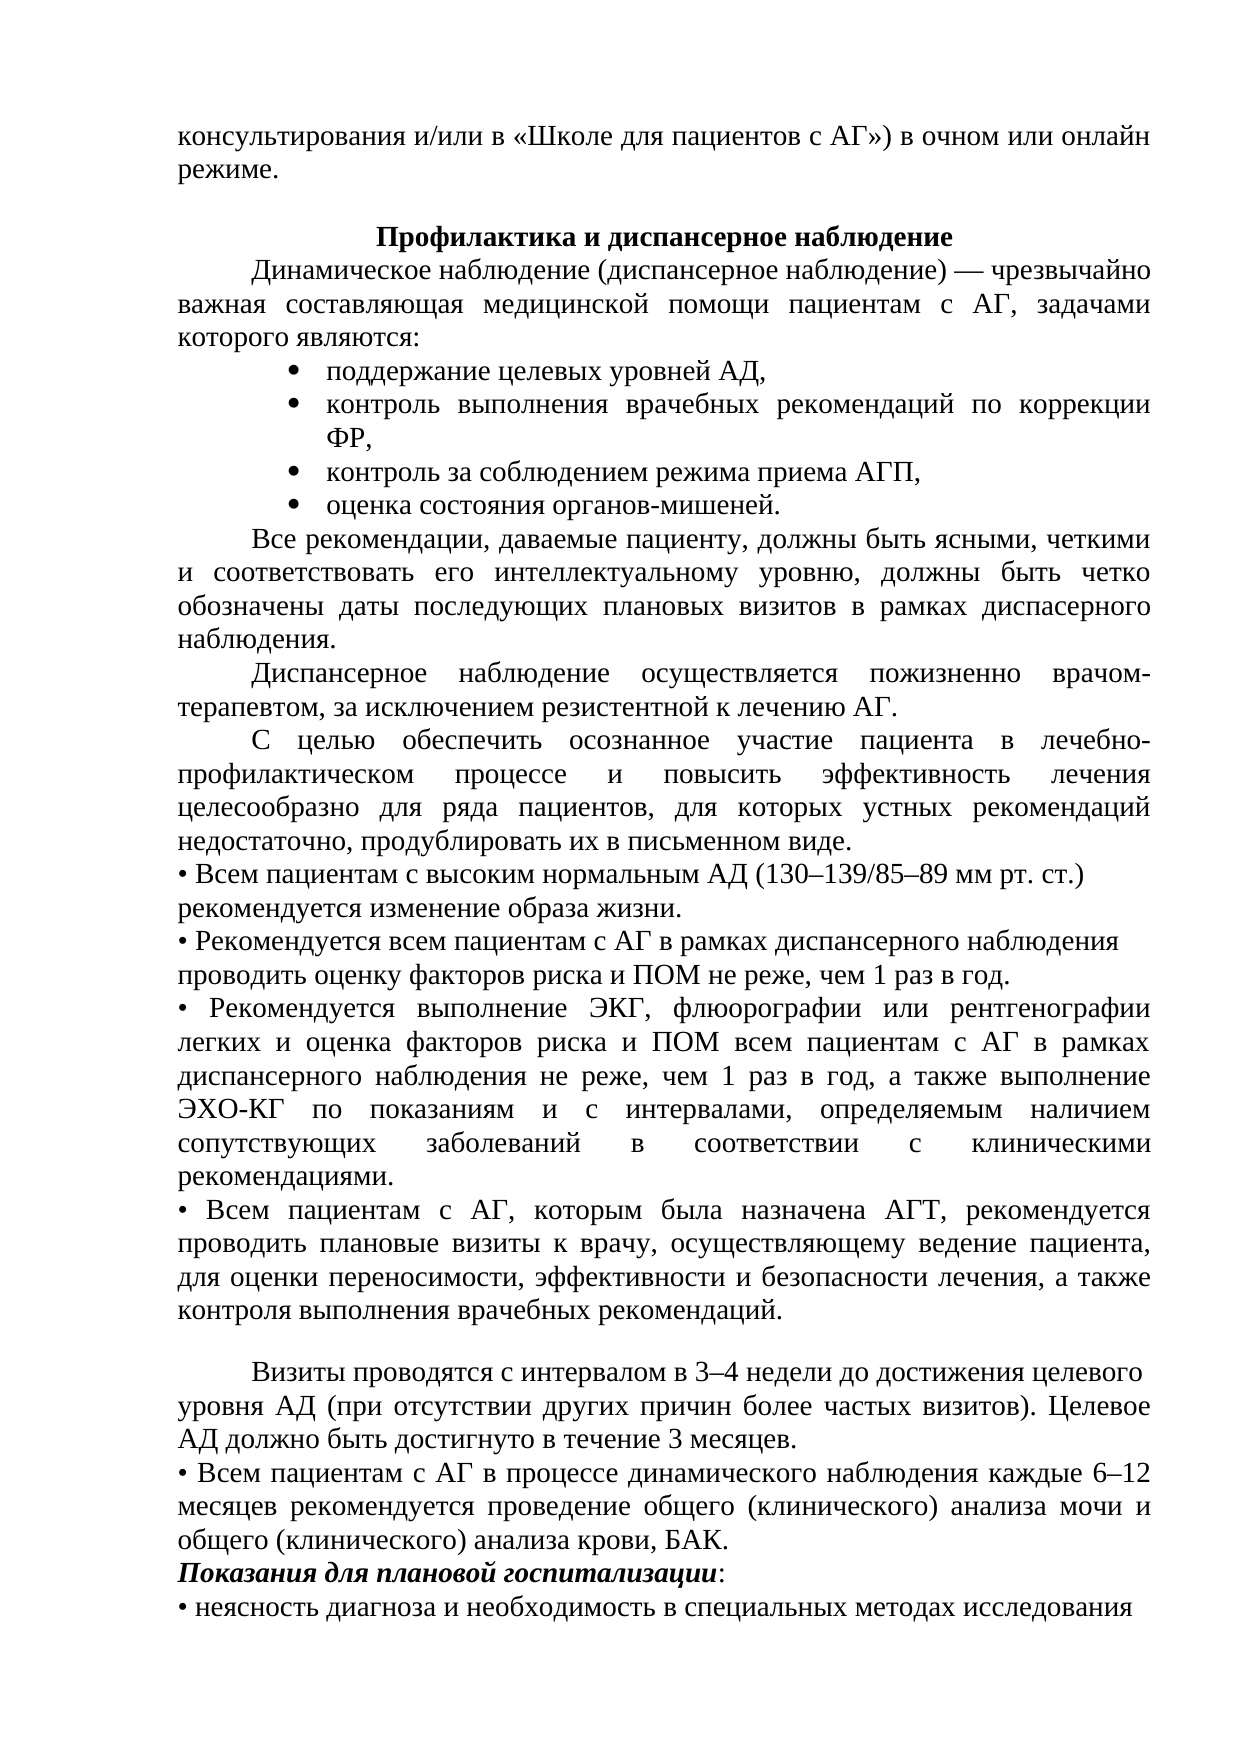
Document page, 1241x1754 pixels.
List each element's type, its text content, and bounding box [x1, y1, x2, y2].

list поддержание целевых уровней АД, [288, 353, 1152, 387]
text Визиты проводятся с интервалом в 3–4 недели до достижения целевого [177, 1354, 1152, 1388]
text уровня АД (при отсутствии других причин более частых визитов). Целевое АД должно быть достигнуто в течение 3 месяцев. [177, 1388, 1152, 1455]
text С целью обеспечить осознанное участие пациента в лечебно-профилактическом процессе и повысить эффективность лечения целесообразно для ряда пациентов, для которых устных рекомендаций недостаточно, продублировать их в письменном виде. [177, 722, 1152, 856]
text Диспансерное наблюдение осуществляется пожизненно врачом-терапевтом, за исключением резистентной к лечению АГ. [177, 655, 1152, 722]
text • Рекомендуется выполнение ЭКГ, флюорографии или рентгенографии легких и оценка факторов риска и ПОМ всем пациентам с АГ в рамках диспансерного наблюдения не реже, чем 1 раз в год, а также выполнение ЭХО-КГ по показаниям и с интервалами, определяемым наличием сопутствующих заболеваний в соответствии с клиническими рекомендациями. [177, 991, 1152, 1192]
text Показания для плановой госпитализации: [177, 1555, 1152, 1589]
text Профилактика и диспансерное наблюдение [177, 219, 1152, 252]
text • Всем пациентам с АГ в процессе динамического наблюдения каждые 6–12 месяцев рекомендуется проведение общего (клинического) анализа мочи и общего (клинического) анализа крови, БАК. [177, 1455, 1152, 1555]
text • Рекомендуется всем пациентам с АГ в рамках диспансерного наблюдения [177, 923, 1152, 957]
text • Всем пациентам с АГ, которым была назначена АГТ, рекомендуется проводить плановые визиты к врачу, осуществляющему ведение пациента, для оценки переносимости, эффективности и безопасности лечения, а также контроля выполнения врачебных рекомендаций. [177, 1192, 1152, 1326]
text проводить оценку факторов риска и ПОМ не реже, чем 1 раз в год. [177, 957, 1152, 991]
text • Всем пациентам с высоким нормальным АД (130–139/85–89 мм рт. ст.) [177, 856, 1152, 890]
text Все рекомендации, даваемые пациенту, должны быть ясными, четкими и соответствовать его интеллектуальному уровню, должны быть четко обозначены даты последующих плановых визитов в рамках диспасерного наблюдения. [177, 521, 1152, 655]
list оценка состояния органов-мишеней. [288, 487, 1152, 521]
list контроль выполнения врачебных рекомендаций по коррекции ФР, [288, 387, 1152, 454]
text рекомендуется изменение образа жизни. [177, 890, 1152, 923]
text Динамическое наблюдение (диспансерное наблюдение) — чрезвычайно важная составляющая медицинской помощи пациентам с АГ, задачами которого являются: [177, 252, 1152, 353]
list контроль за соблюдением режима приема АГП, [288, 454, 1152, 487]
text • неясность диагноза и необходимость в специальных методах исследования [177, 1589, 1152, 1622]
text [177, 118, 1152, 185]
